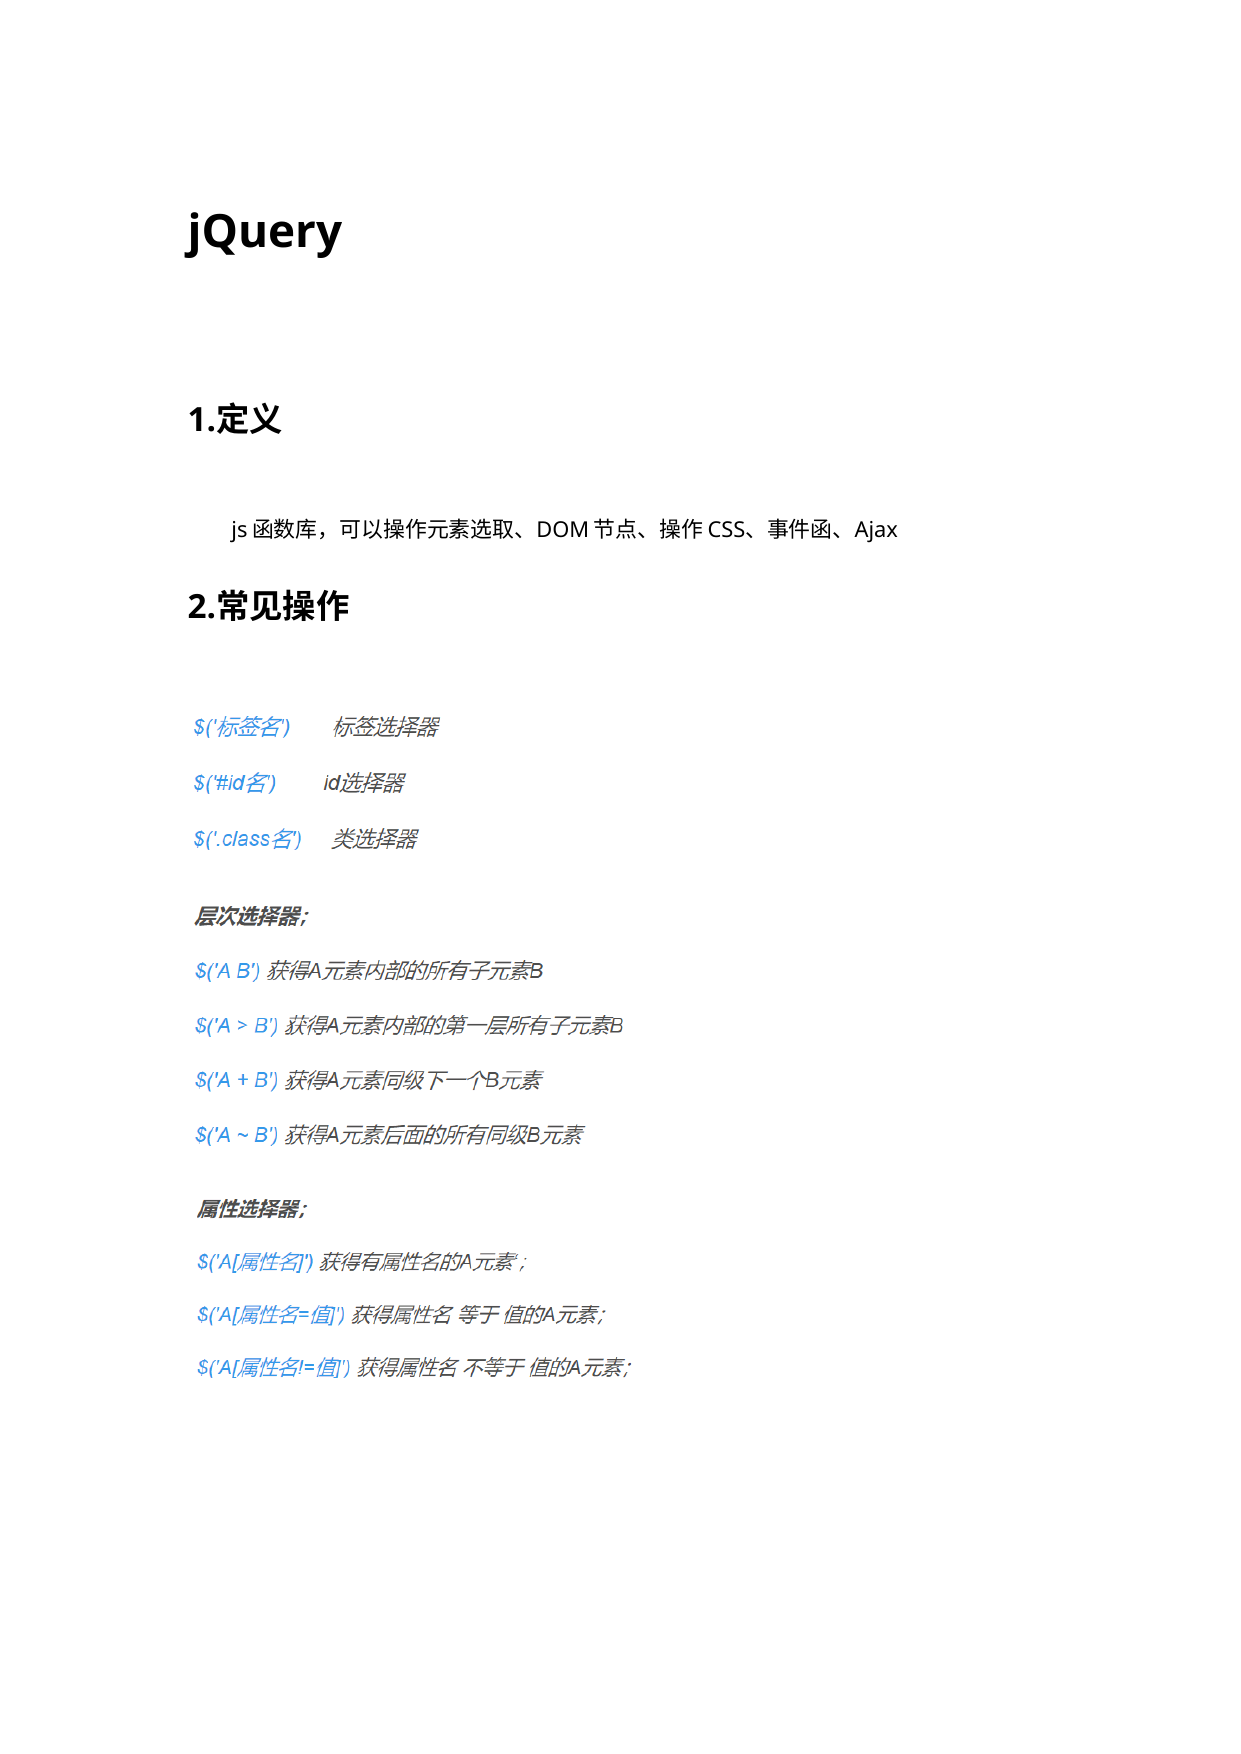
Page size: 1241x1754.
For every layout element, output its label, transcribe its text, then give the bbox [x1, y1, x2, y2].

picture [187, 1186, 637, 1393]
subtitle 2.常见操作 [187, 572, 1053, 637]
picture [187, 894, 634, 1158]
subtitle 1.定义 [187, 385, 1053, 450]
picture [187, 699, 454, 865]
text js函数库，可以操作元素选取、DOM节点、操作CSS、事件函、Ajax [187, 512, 1053, 544]
subtitle jQuery [187, 197, 1053, 262]
